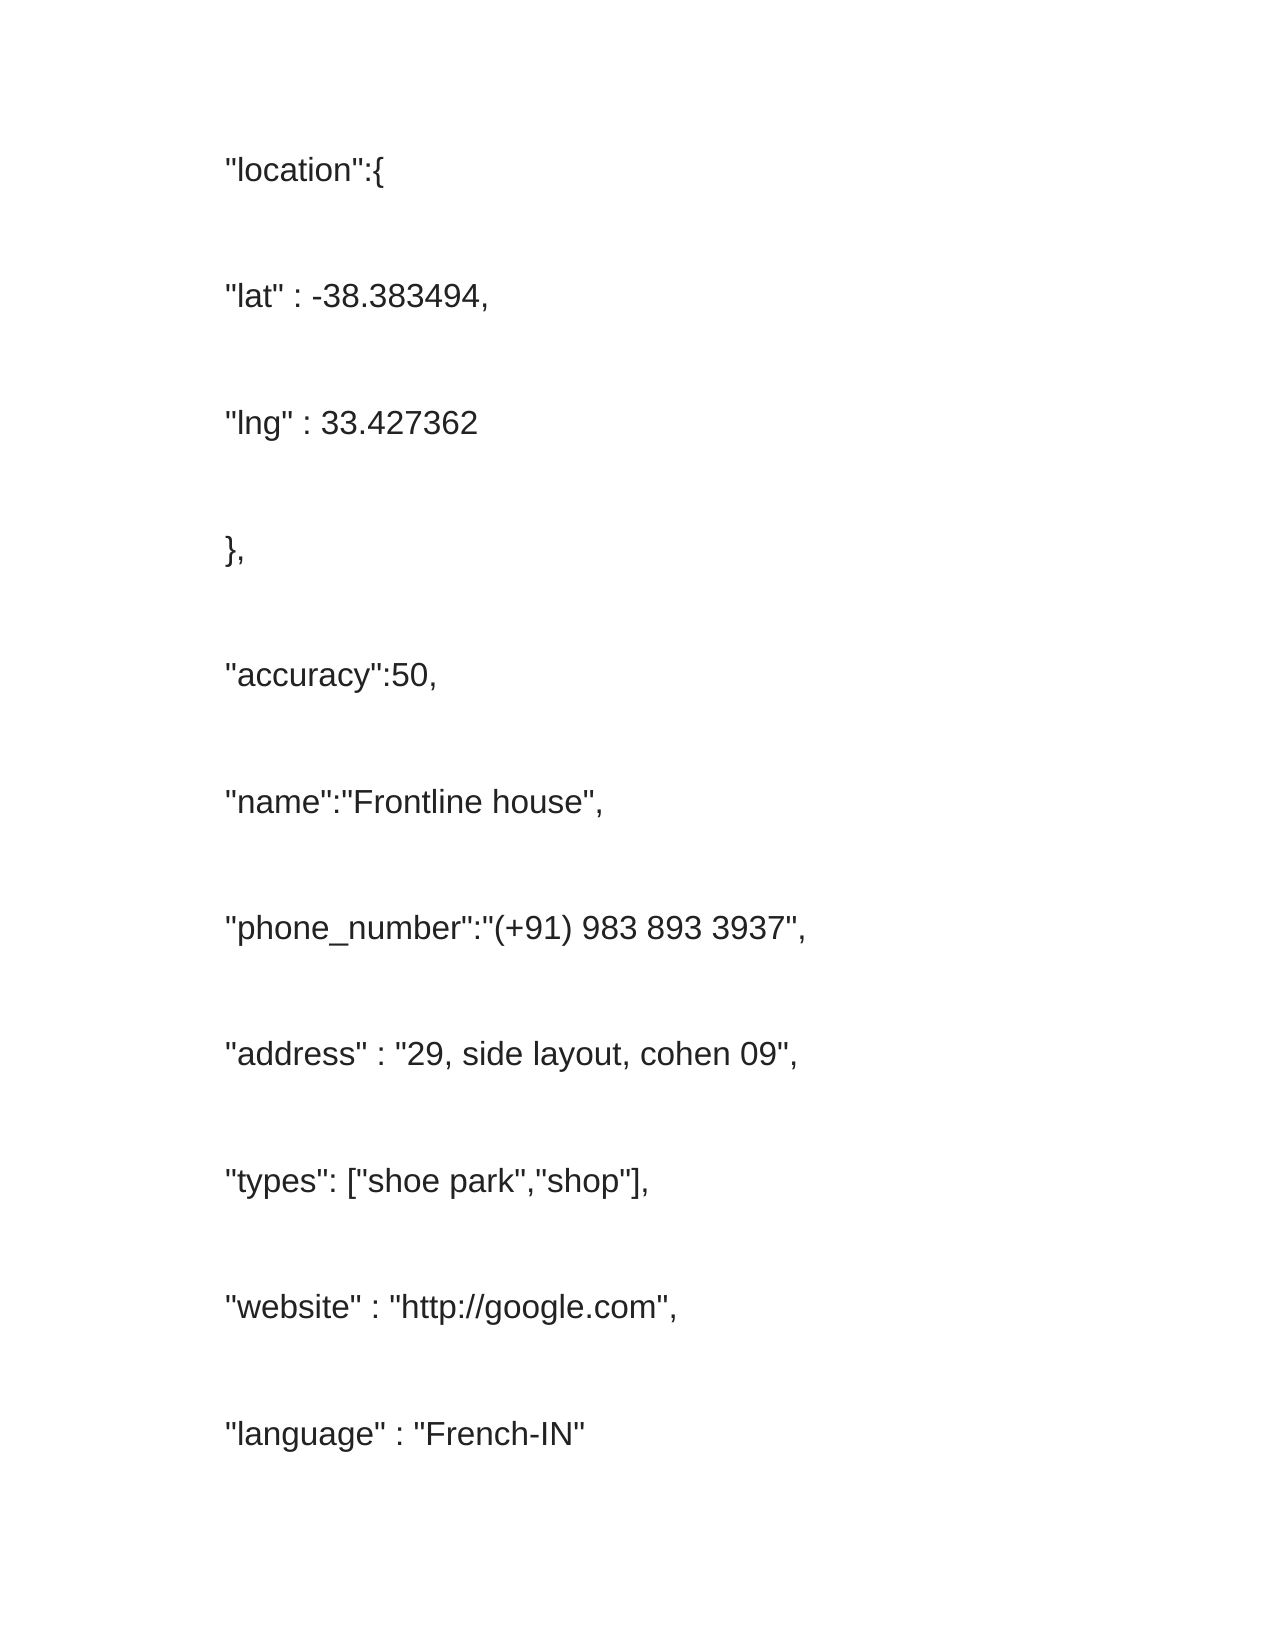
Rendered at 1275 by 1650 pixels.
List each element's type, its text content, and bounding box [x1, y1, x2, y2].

text "lng" : 33.427362 [150, 403, 1125, 441]
text "name":"Frontline house", [150, 782, 1125, 820]
text "lat" : -38.383494, [150, 276, 1125, 315]
text }, [150, 529, 1125, 567]
text "location":{ [150, 150, 1125, 188]
text "accuracy":50, [150, 655, 1125, 694]
text "website" : "http://google.com", [150, 1287, 1125, 1326]
text "language" : "French-IN" [150, 1413, 1125, 1452]
text "types": ["shoe park","shop"], [150, 1161, 1125, 1199]
text "address" : "29, side layout, cohen 09", [150, 1034, 1125, 1073]
text "phone_number":"(+91) 983 893 3937", [150, 908, 1125, 947]
